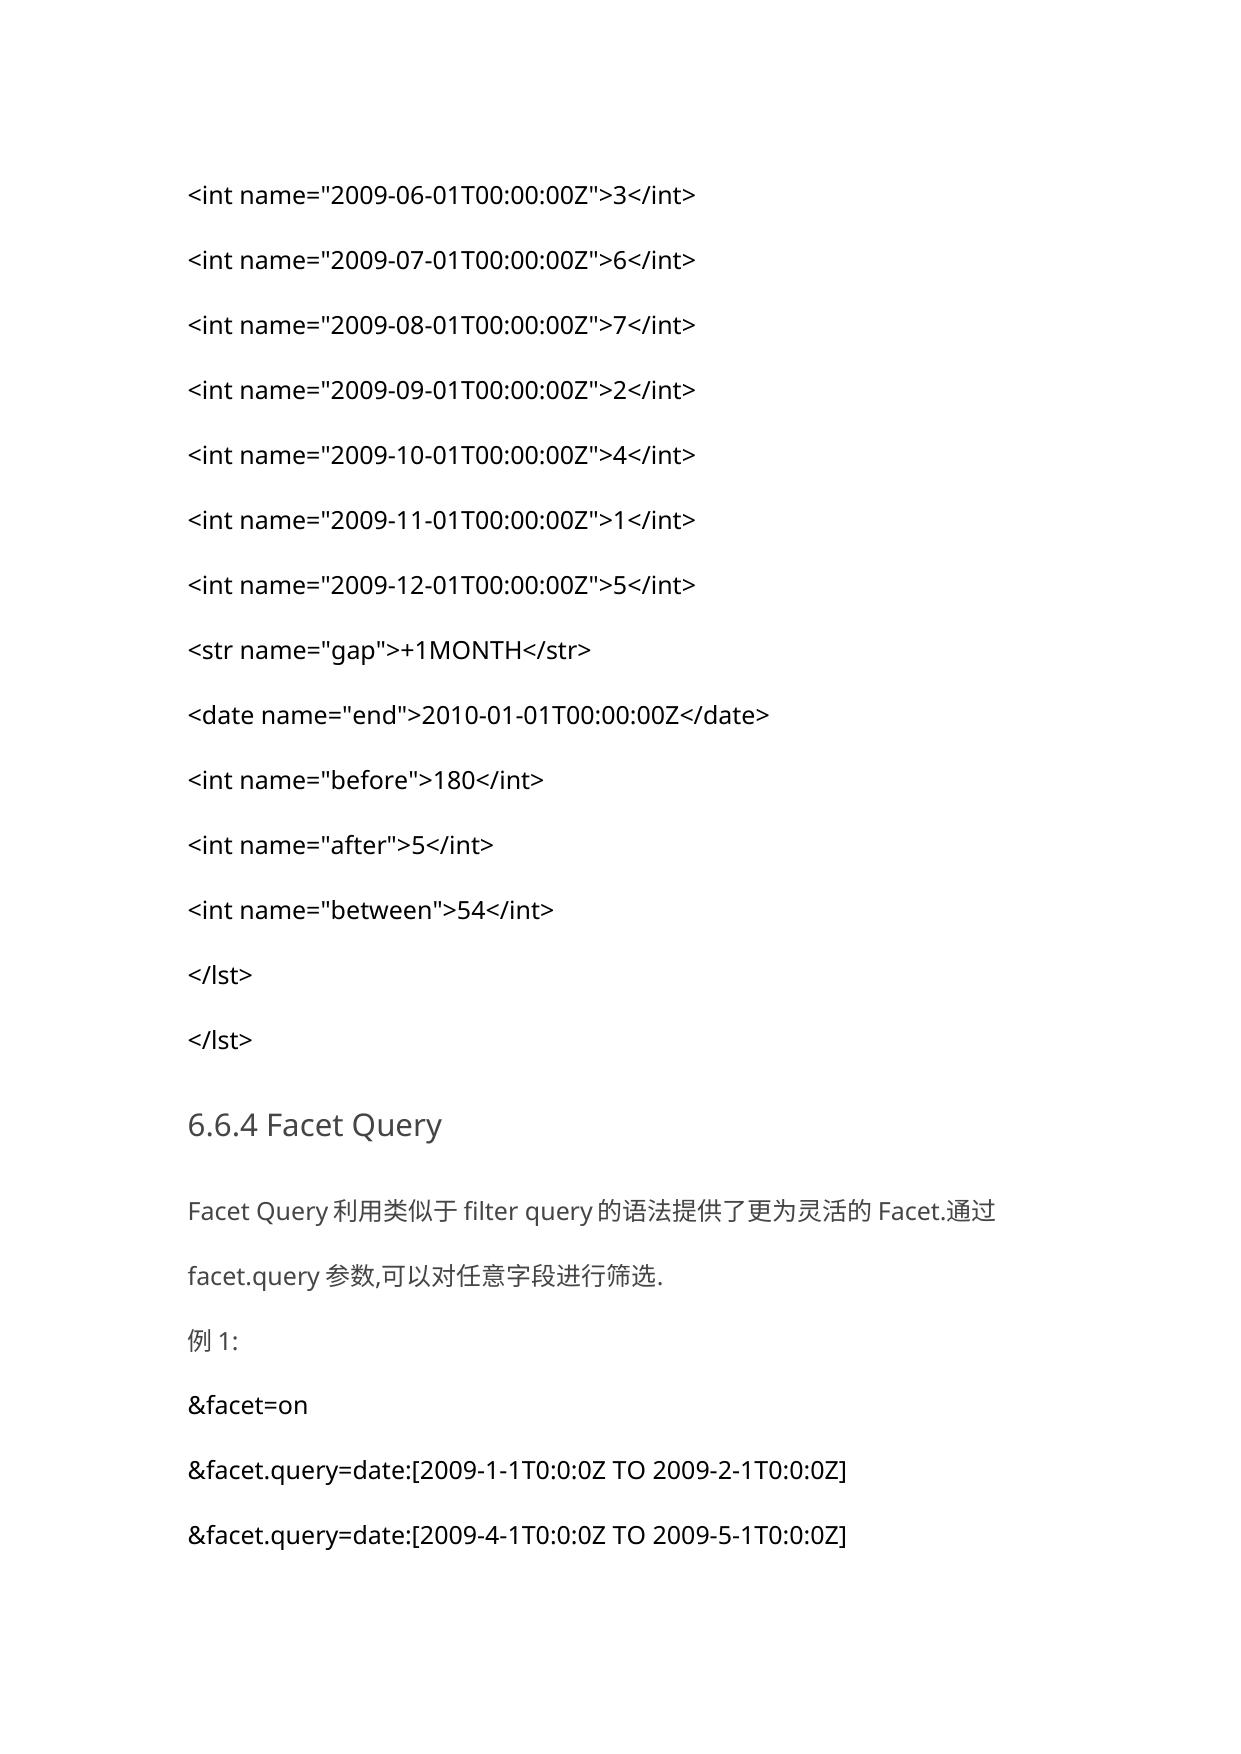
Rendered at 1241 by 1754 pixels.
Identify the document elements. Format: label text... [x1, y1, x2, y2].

text 6.6.4 Facet Query [187, 1092, 1053, 1157]
text 例1: [187, 1307, 1053, 1372]
table_header &facet=on &facet.query=date:[2009-1-1T0:0:0Z TO 2009-2-1T0:0:0Z] &facet.query=date:[2009-4-1T0:0:0Z TO 2009-5-1T0:0:0Z] [188, 1372, 1240, 1567]
text Facet Query利用类似于filter query的语法提供了更为灵活的Facet.通过facet.query参数,可以对任意字段进行筛选. [187, 1177, 1053, 1307]
